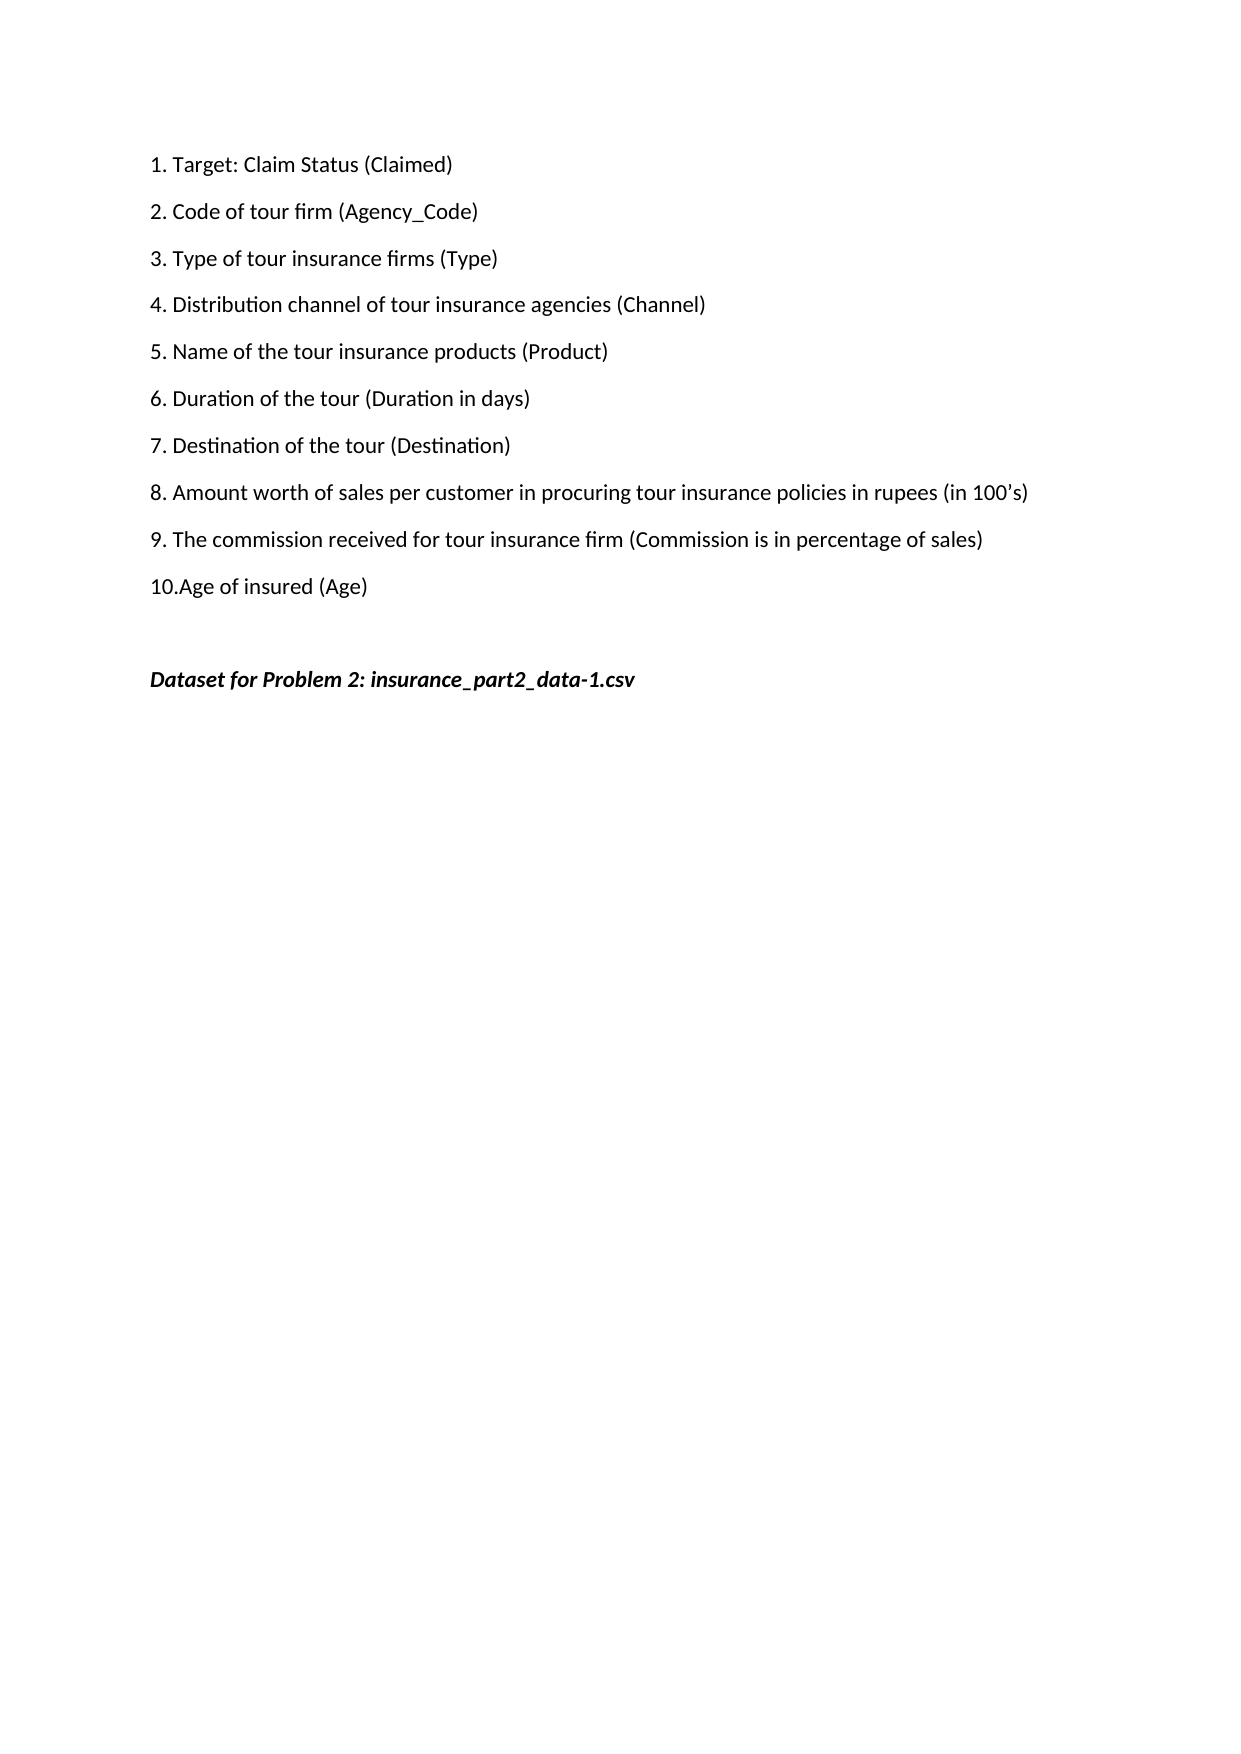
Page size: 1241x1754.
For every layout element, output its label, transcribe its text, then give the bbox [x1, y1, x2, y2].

text 5. Name of the tour insurance products (Product) [150, 337, 1090, 366]
text 9. The commission received for tour insurance firm (Commission is in percentage of sales) [150, 525, 1090, 553]
text 2. Code of tour firm (Agency_Code) [150, 197, 1090, 225]
text 1. Target: Claim Status (Claimed) [150, 150, 1090, 178]
text 4. Distribution channel of tour insurance agencies (Channel) [150, 291, 1090, 319]
text 6. Duration of the tour (Duration in days) [150, 384, 1090, 412]
text 3. Type of tour insurance firms (Type) [150, 244, 1090, 272]
text 8. Amount worth of sales per customer in procuring tour insurance policies in rupees (in 100’s) [150, 478, 1090, 506]
text Dataset for Problem 2: insurance_part2_data-1.csv [150, 666, 1090, 694]
text 7. Destination of the tour (Destination) [150, 431, 1090, 459]
text 10.Age of insured (Age) [150, 572, 1090, 600]
